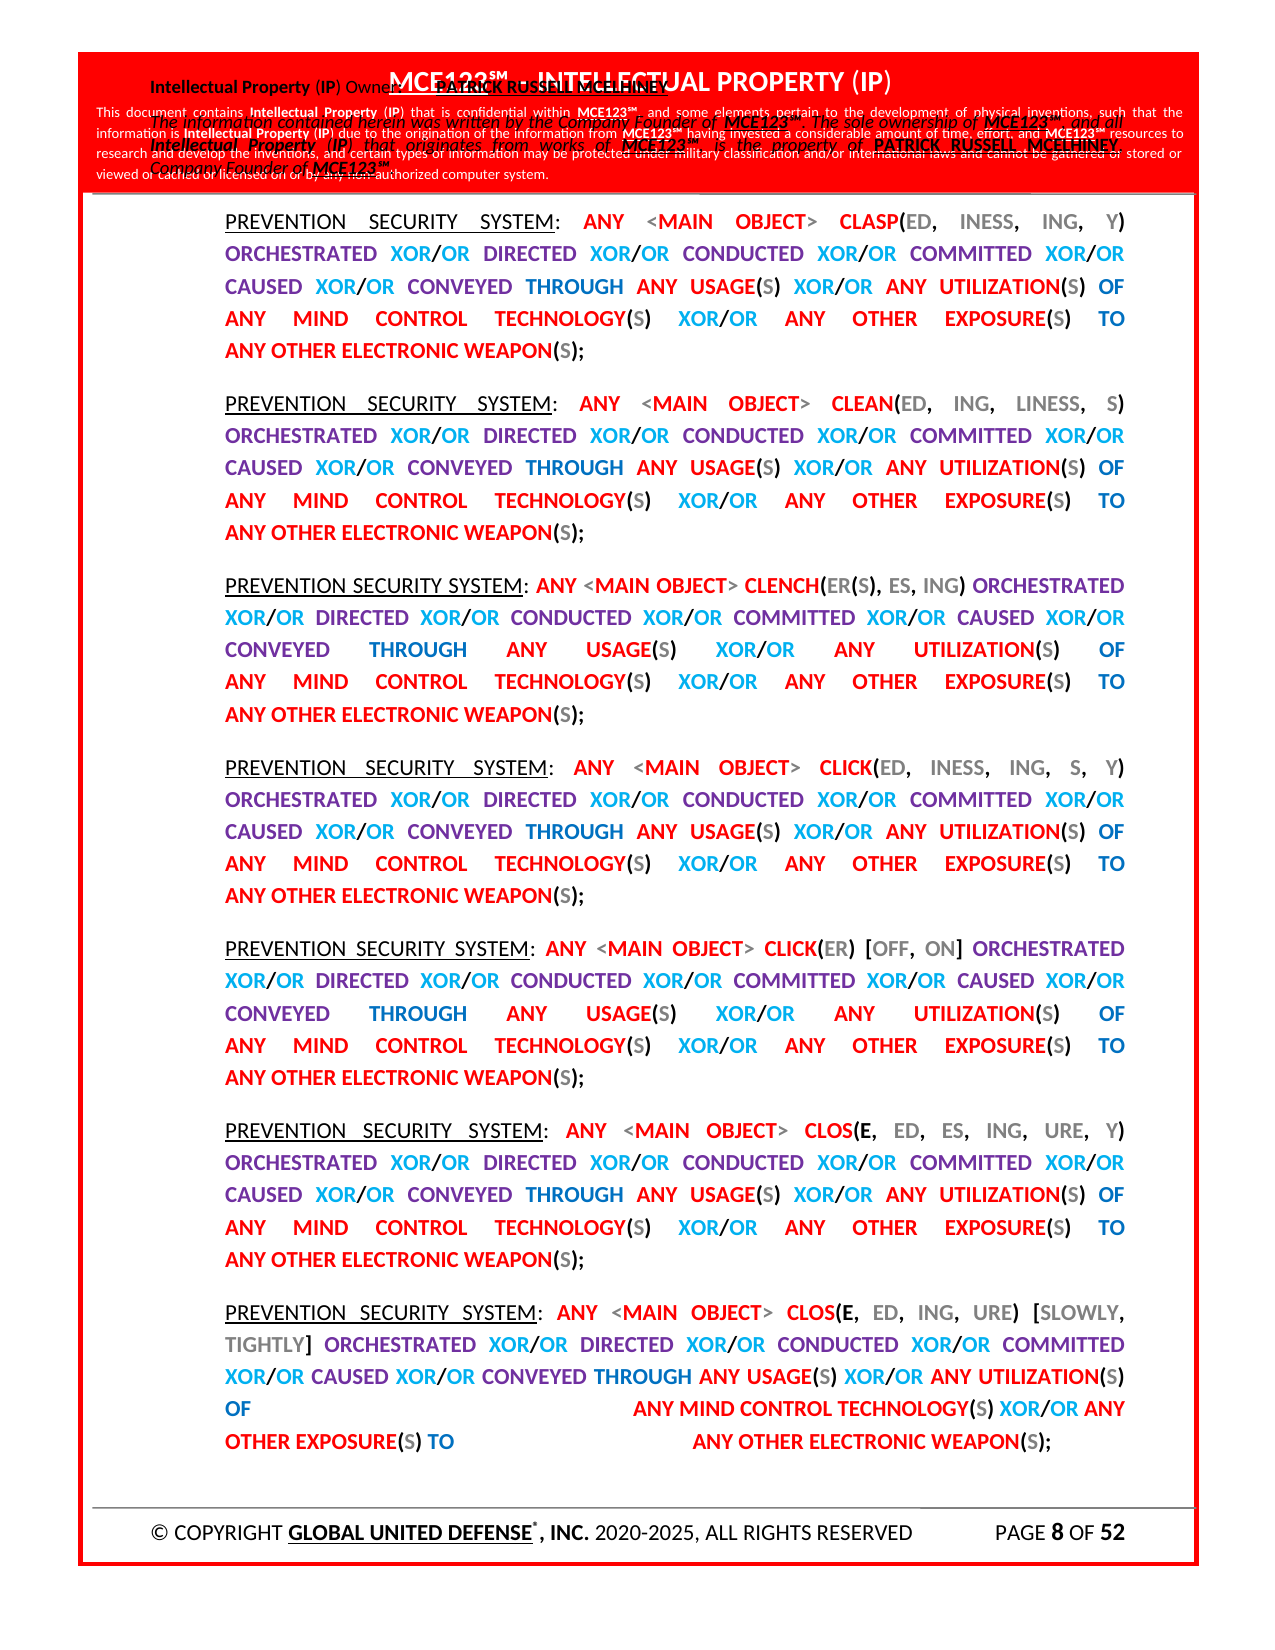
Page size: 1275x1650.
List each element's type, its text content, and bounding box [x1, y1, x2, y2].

text PREVENTION SECURITY SYSTEM: ANY <MAIN OBJECT> CLICK(ER) [OFF, ON] ORCHESTRATED XOR/OR DIRECTED XOR/OR CONDUCTED XOR/OR COMMITTED XOR/OR CAUSED XOR/OR CONVEYED THROUGH ANY USAGE(S) XOR/OR ANY UTILIZATION(S) OF ANY MIND CONTROL TECHNOLOGY(S) XOR/OR ANY OTHER EXPOSURE(S) TO ANY OTHER ELECTRONIC WEAPON(S); [225, 934, 1125, 1091]
text PREVENTION SECURITY SYSTEM: ANY <MAIN OBJECT> CLENCH(ER(S), ES, ING) ORCHESTRATED XOR/OR DIRECTED XOR/OR CONDUCTED XOR/OR COMMITTED XOR/OR CAUSED XOR/OR CONVEYED THROUGH ANY USAGE(S) XOR/OR ANY UTILIZATION(S) OF ANY MIND CONTROL TECHNOLOGY(S) XOR/OR ANY OTHER EXPOSURE(S) TO ANY OTHER ELECTRONIC WEAPON(S); [225, 571, 1125, 728]
text PREVENTION SECURITY SYSTEM: ANY <MAIN OBJECT> CLEAN(ED, ING, LINESS, S) ORCHESTRATED XOR/OR DIRECTED XOR/OR CONDUCTED XOR/OR COMMITTED XOR/OR CAUSED XOR/OR CONVEYED THROUGH ANY USAGE(S) XOR/OR ANY UTILIZATION(S) OF ANY MIND CONTROL TECHNOLOGY(S) XOR/OR ANY OTHER EXPOSURE(S) TO ANY OTHER ELECTRONIC WEAPON(S); [225, 389, 1125, 546]
text PREVENTION SECURITY SYSTEM: ANY <MAIN OBJECT> CLOS(E, ED, ES, ING, URE, Y) ORCHESTRATED XOR/OR DIRECTED XOR/OR CONDUCTED XOR/OR COMMITTED XOR/OR CAUSED XOR/OR CONVEYED THROUGH ANY USAGE(S) XOR/OR ANY UTILIZATION(S) OF ANY MIND CONTROL TECHNOLOGY(S) XOR/OR ANY OTHER EXPOSURE(S) TO ANY OTHER ELECTRONIC WEAPON(S); [225, 1116, 1125, 1273]
text PREVENTION SECURITY SYSTEM: ANY <MAIN OBJECT> CLICK(ED, INESS, ING, S, Y) ORCHESTRATED XOR/OR DIRECTED XOR/OR CONDUCTED XOR/OR COMMITTED XOR/OR CAUSED XOR/OR CONVEYED THROUGH ANY USAGE(S) XOR/OR ANY UTILIZATION(S) OF ANY MIND CONTROL TECHNOLOGY(S) XOR/OR ANY OTHER EXPOSURE(S) TO ANY OTHER ELECTRONIC WEAPON(S); [225, 753, 1125, 909]
text PREVENTION SECURITY SYSTEM: ANY <MAIN OBJECT> CLOS(E, ED, ING, URE) [SLOWLY, TIGHTLY] ORCHESTRATED XOR/OR DIRECTED XOR/OR CONDUCTED XOR/OR COMMITTED XOR/OR CAUSED XOR/OR CONVEYED THROUGH ANY USAGE(S) XOR/OR ANY UTILIZATION(S) OF ANY MIND CONTROL TECHNOLOGY(S) XOR/OR ANY OTHER EXPOSURE(S) TO ANY OTHER ELECTRONIC WEAPON(S); [225, 1298, 1125, 1455]
text PREVENTION SECURITY SYSTEM: ANY <MAIN OBJECT> CLASP(ED, INESS, ING, Y) ORCHESTRATED XOR/OR DIRECTED XOR/OR CONDUCTED XOR/OR COMMITTED XOR/OR CAUSED XOR/OR CONVEYED THROUGH ANY USAGE(S) XOR/OR ANY UTILIZATION(S) OF ANY MIND CONTROL TECHNOLOGY(S) XOR/OR ANY OTHER EXPOSURE(S) TO ANY OTHER ELECTRONIC WEAPON(S); [225, 207, 1125, 364]
